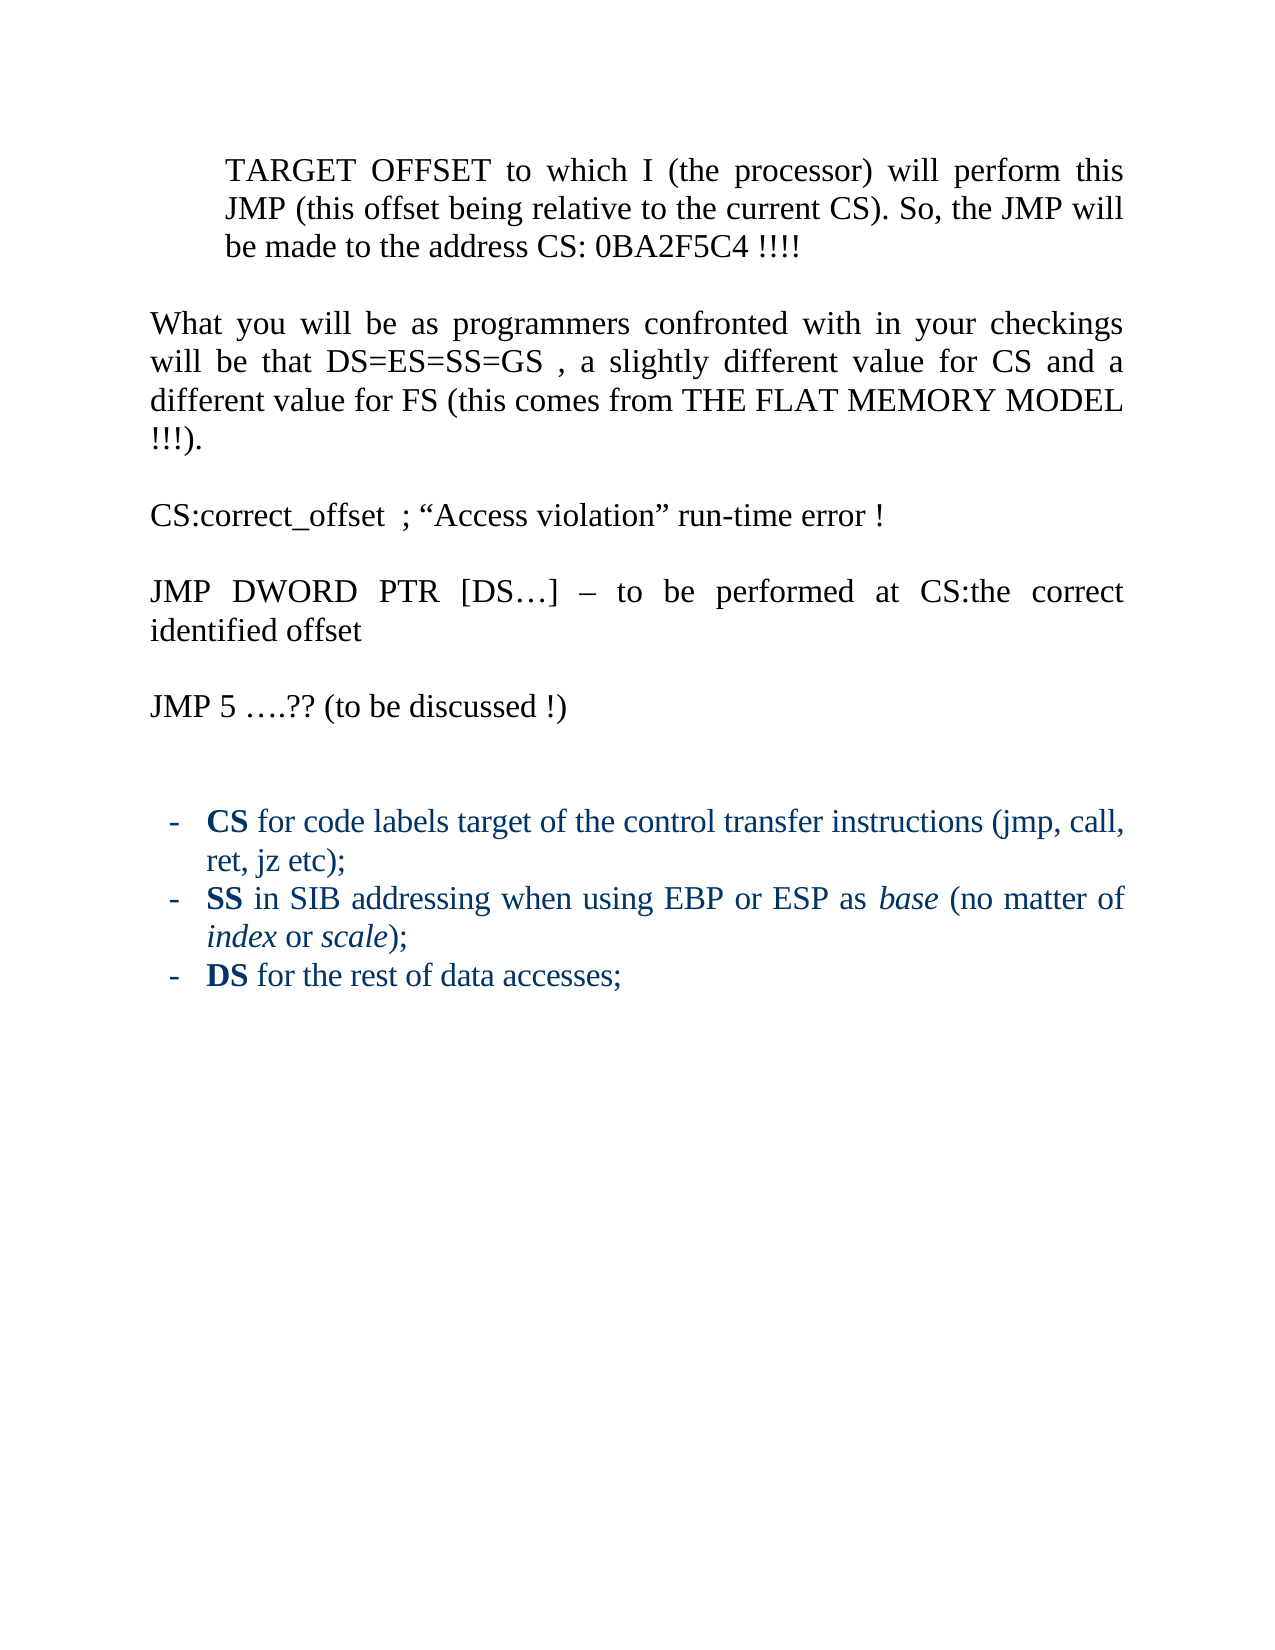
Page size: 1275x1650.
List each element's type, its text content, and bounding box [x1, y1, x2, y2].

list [187, 150, 1125, 265]
text What you will be as programmers confronted with in your checkings will be that DS=ES=SS=GS , a slightly different value for CS and a different value for FS (this comes from THE FLAT MEMORY MODEL !!!). [150, 303, 1125, 457]
list CS for code labels target of the control transfer instructions (jmp, call, ret, jz etc); [169, 802, 1125, 878]
text JMP DWORD PTR [DS…] – to be performed at CS:the correct identified offset [150, 572, 1125, 648]
text CS:correct_offset ; “Access violation” run-time error ! [150, 495, 1125, 533]
text JMP 5 ….?? (to be discussed !) [150, 687, 1125, 725]
list SS in SIB addressing when using EBP or ESP as base (no matter of index or scale); [169, 878, 1125, 955]
list DS for the rest of data accesses; [169, 955, 1125, 993]
